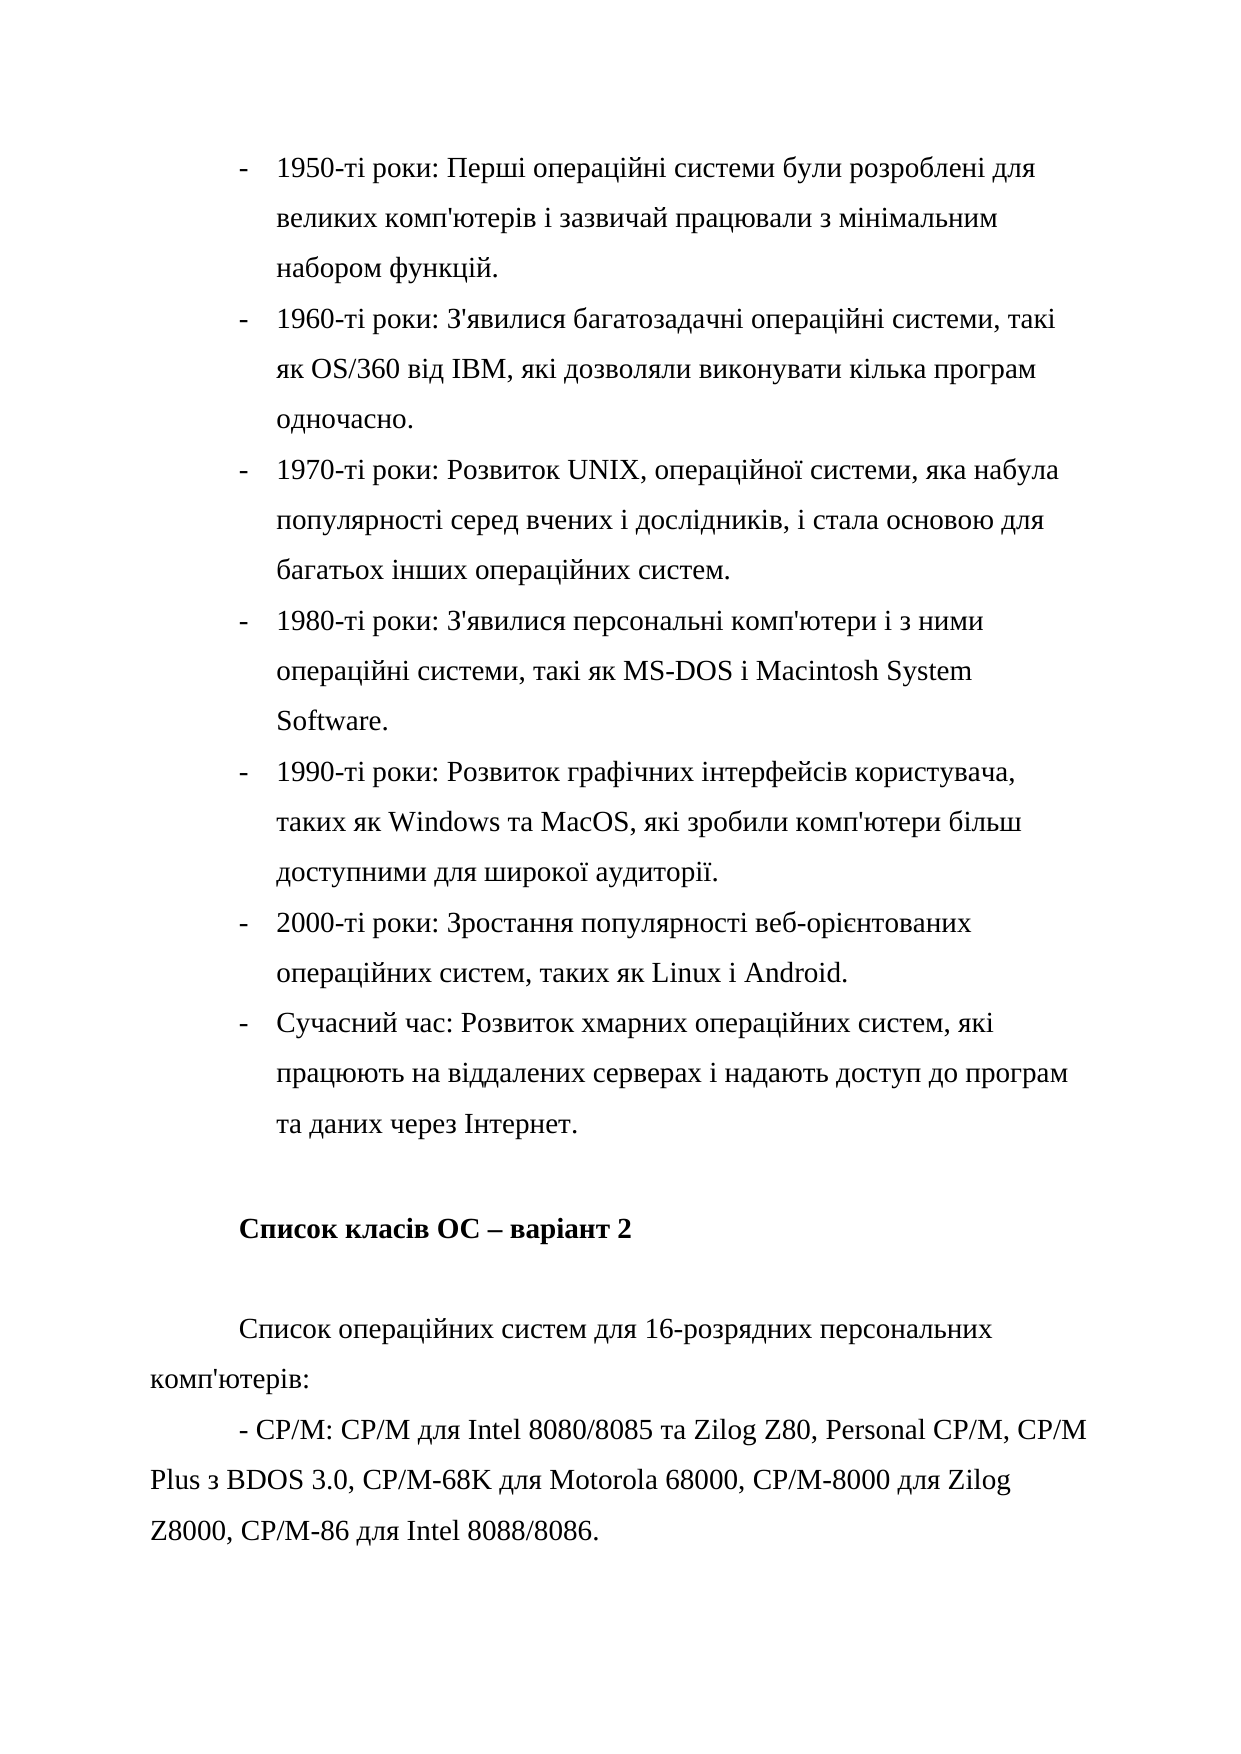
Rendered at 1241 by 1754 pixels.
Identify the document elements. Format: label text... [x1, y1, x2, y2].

text - CP/M: CP/M для Intel 8080/8085 та Zilog Z80, Personal CP/M, CP/M Plus з BDOS 3.0, CP/M-68K для Motorola 68000, CP/M-8000 для Zilog Z8000, CP/M-86 для Intel 8088/8086. [150, 1412, 1090, 1546]
list Сучасний час: Розвиток хмарних операційних систем, які працюють на віддалених серверах і надають доступ до програм та даних через Інтернет. [239, 1005, 1090, 1139]
list 1950-ті роки: Перші операційні системи були розроблені для великих комп'ютерів і зазвичай працювали з мінімальним набором функцій. [239, 150, 1090, 284]
list 1960-ті роки: З'явилися багатозадачні операційні системи, такі як OS/360 від IBM, які дозволяли виконувати кілька програм одночасно. [239, 301, 1090, 435]
text Список класів ОС – варіант 2 [150, 1211, 1090, 1244]
list 1980-ті роки: З'явилися персональні комп'ютери і з ними операційні системи, такі як MS-DOS і Macintosh System Software. [239, 603, 1090, 737]
text Список операційних систем для 16-розрядних персональних комп'ютерів: [150, 1311, 1090, 1395]
list 1970-ті роки: Розвиток UNIX, операційної системи, яка набула популярності серед вчених і дослідників, і стала основою для багатьох інших операційних систем. [239, 452, 1090, 586]
list 1990-ті роки: Розвиток графічних інтерфейсів користувача, таких як Windows та MacOS, які зробили комп'ютери більш доступними для широкої аудиторії. [239, 754, 1090, 888]
list 2000-ті роки: Зростання популярності веб-орієнтованих операційних систем, таких як Linux і Android. [239, 905, 1090, 988]
